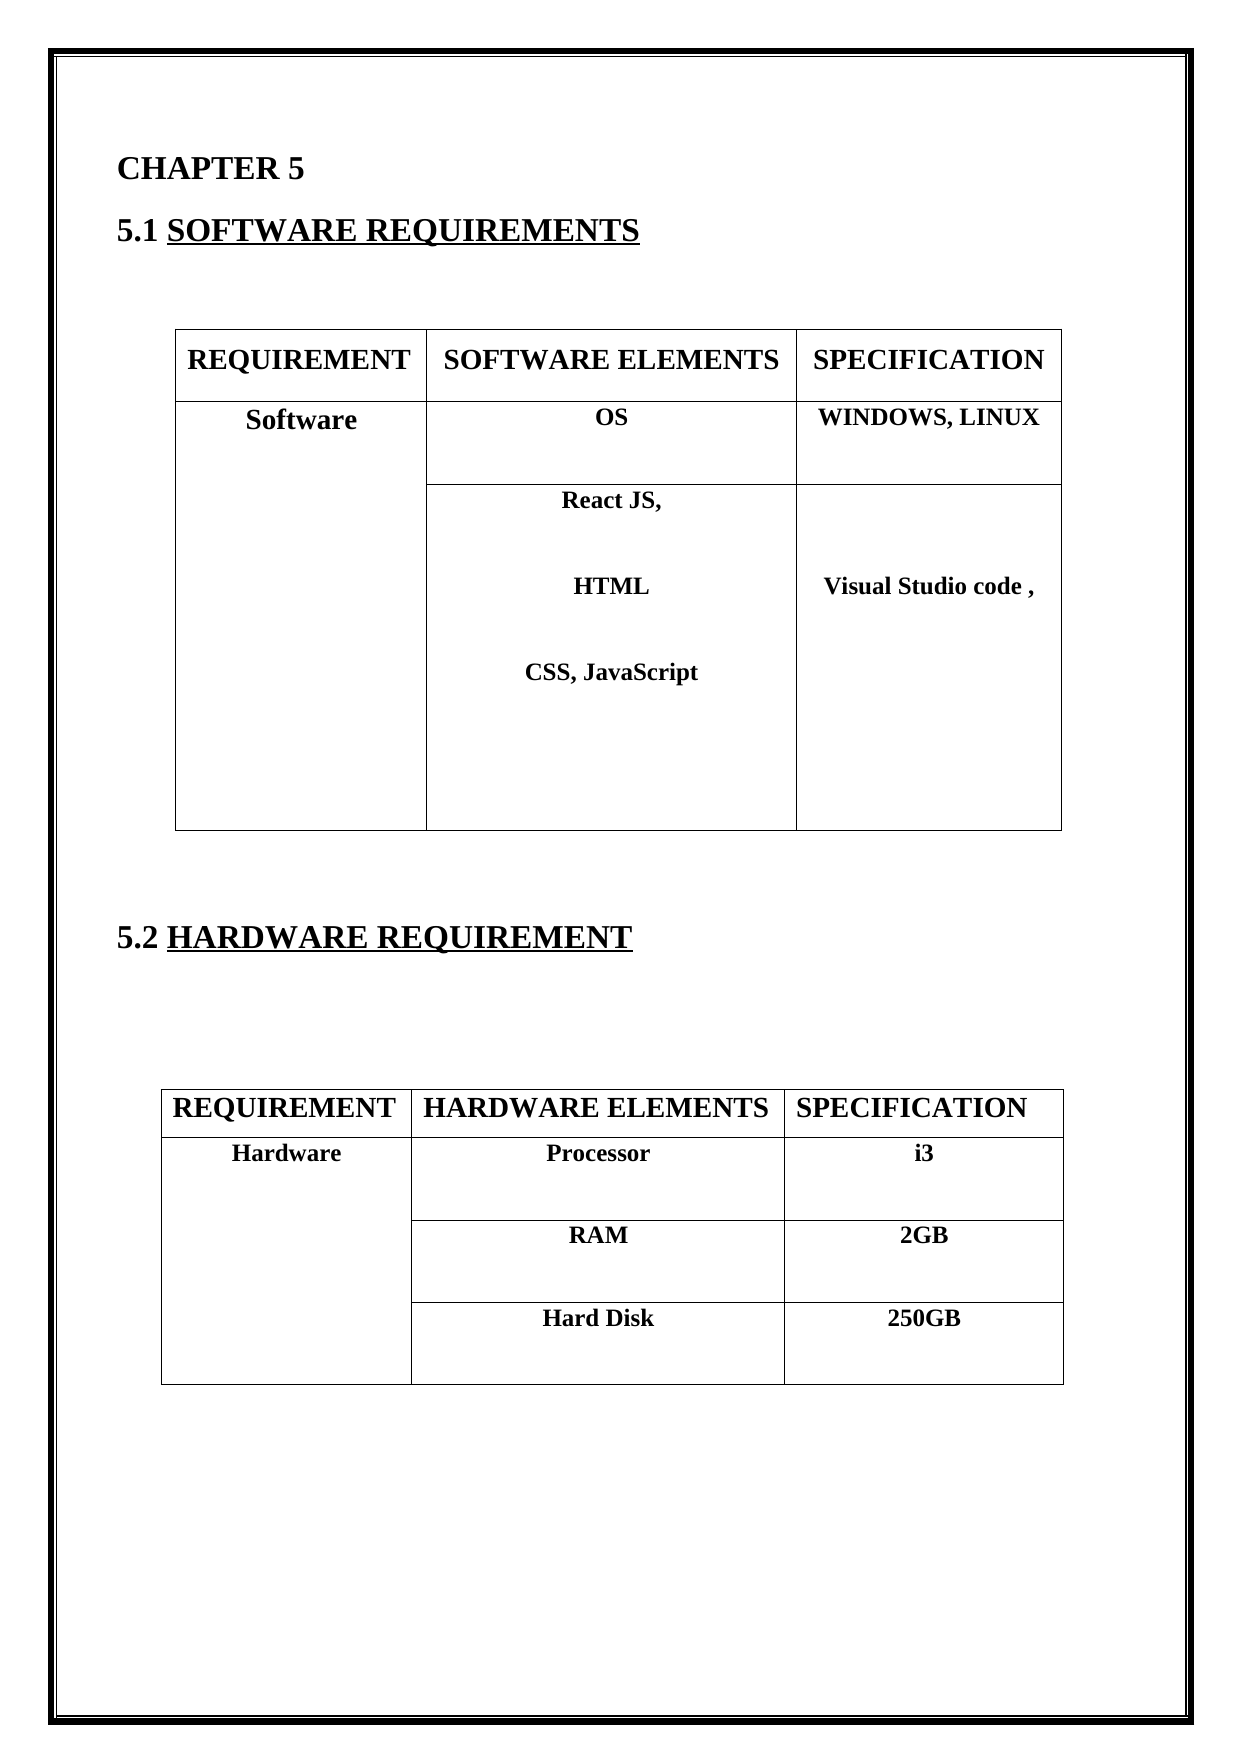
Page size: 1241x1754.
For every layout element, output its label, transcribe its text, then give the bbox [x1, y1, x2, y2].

subtitle 5.1 SOFTWARE REQUIREMENTS [117, 210, 1127, 248]
table_header SPECIFICATION [785, 1090, 1063, 1137]
table_header SOFTWARE ELEMENTS [427, 330, 796, 401]
table_cell RAM [412, 1221, 784, 1302]
table_cell Processor [412, 1138, 784, 1219]
table_header REQUIREMENT [162, 1090, 411, 1137]
table_cell Software [176, 402, 426, 829]
table_cell React JS, HTML CSS, JavaScript [427, 485, 796, 829]
table_header REQUIREMENT [176, 330, 426, 401]
text 5.2 HARDWARE REQUIREMENT [117, 917, 1165, 955]
table_cell Hard Disk [412, 1303, 784, 1384]
subtitle CHAPTER 5 [117, 149, 1127, 187]
table_cell i3 [785, 1138, 1063, 1219]
table_cell Hardware [162, 1138, 411, 1384]
table_cell OS [427, 402, 796, 484]
table_cell 250GB [785, 1303, 1063, 1384]
table_cell WINDOWS, LINUX [797, 402, 1061, 484]
table_header SPECIFICATION [797, 330, 1061, 401]
table_header HARDWARE ELEMENTS [412, 1090, 784, 1137]
table_cell 2GB [785, 1221, 1063, 1302]
table_cell Visual Studio code , [797, 485, 1061, 829]
